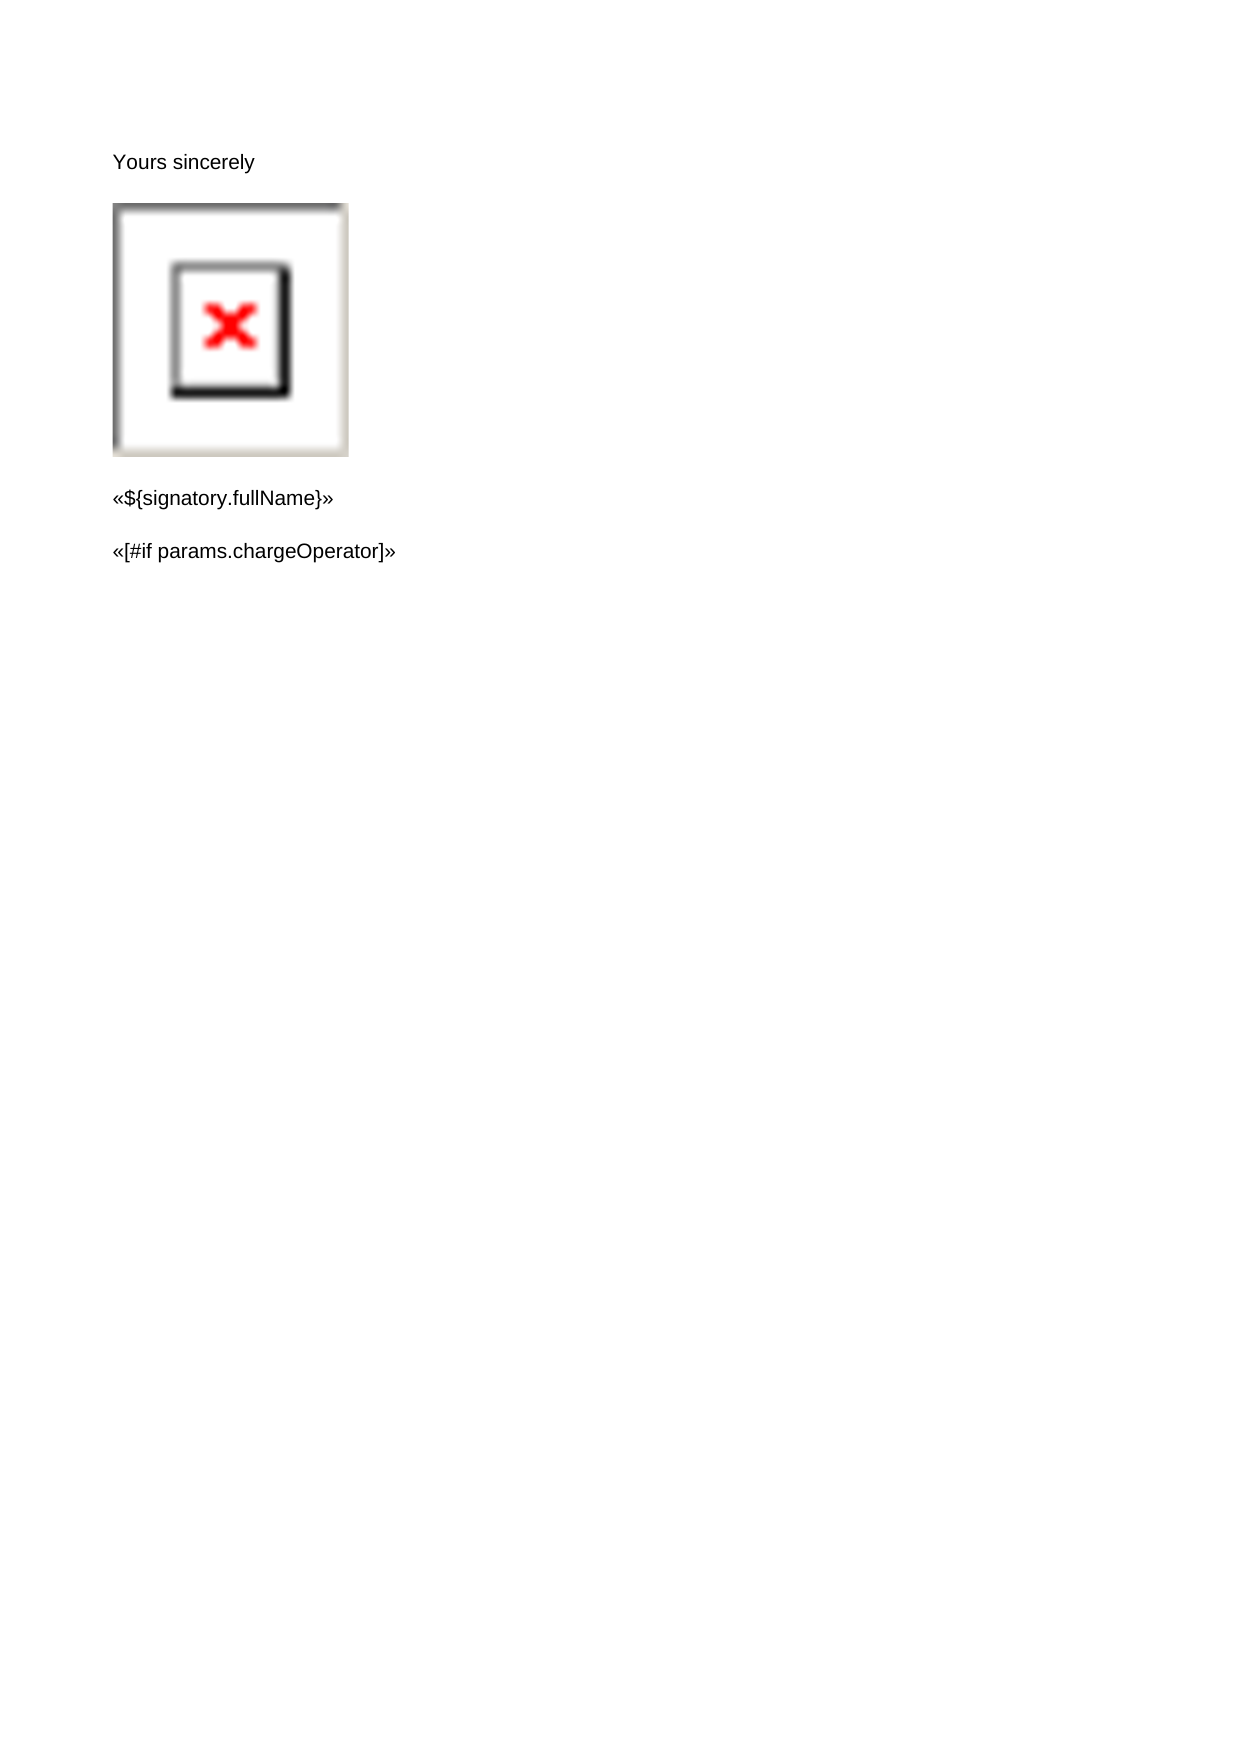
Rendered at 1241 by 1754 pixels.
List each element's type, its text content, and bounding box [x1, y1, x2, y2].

text «${signatory.fullName}» [112, 485, 1128, 509]
text «[#if params.chargeOperator]» [112, 538, 1128, 562]
text Yours sincerely [112, 150, 1128, 174]
picture [112, 203, 349, 457]
